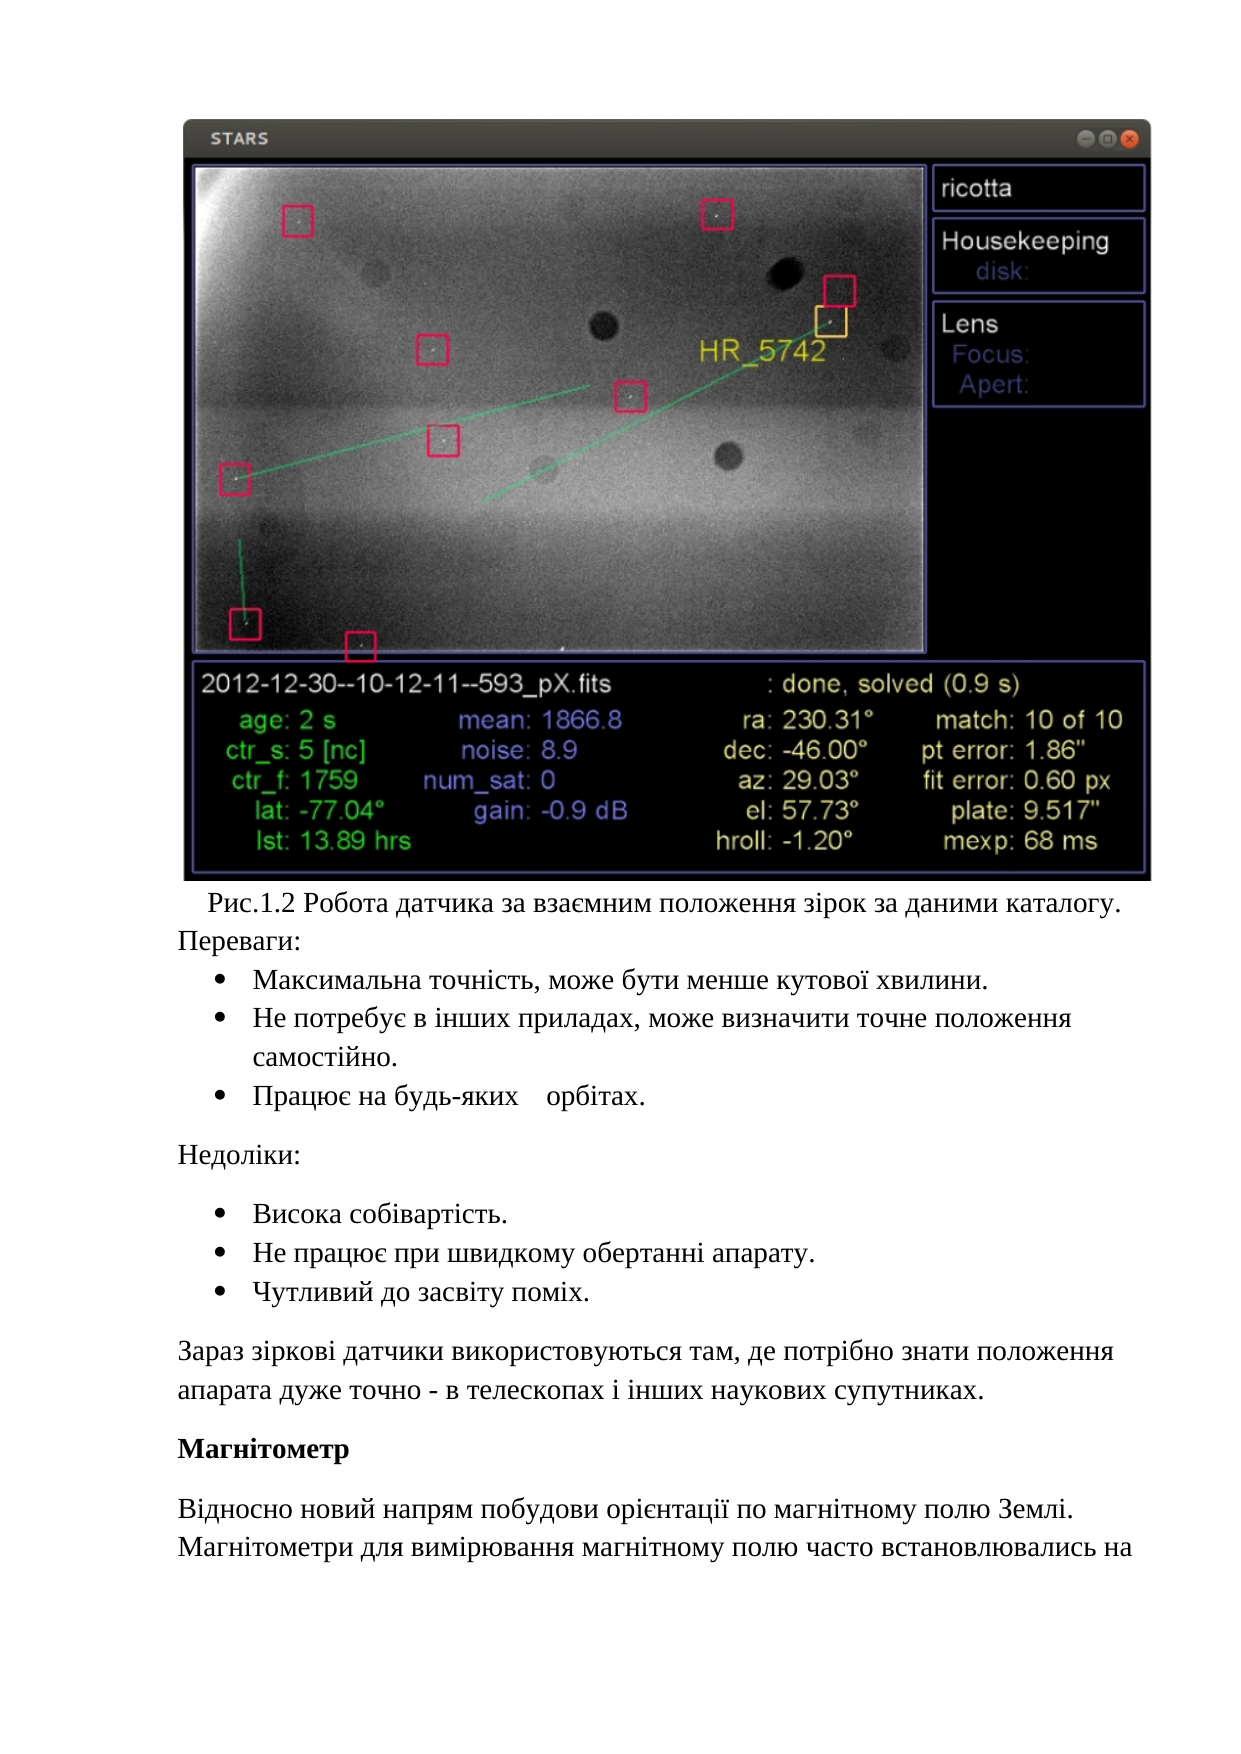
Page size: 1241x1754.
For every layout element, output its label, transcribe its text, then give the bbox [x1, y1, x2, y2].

list Рис.1.2 Робота датчика за взаємним положення зірок за даними каталогу. [177, 885, 1152, 918]
list Не працює при швидкому обертанні апарату. [215, 1235, 1152, 1269]
list Працює на будь-яких орбітах. [215, 1078, 1152, 1111]
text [177, 1491, 1152, 1563]
text Зараз зіркові датчики використовуються там, де потрібно знати положення апарата дуже точно - в телескопах і інших наукових супутниках. [177, 1333, 1152, 1406]
list Максимальна точність, може бути менше кутової хвилини. [215, 962, 1152, 996]
list Чутливий до засвіту поміх. [215, 1274, 1152, 1308]
picture [177, 118, 1152, 881]
list Висока собівартість. [215, 1197, 1152, 1230]
list Не потребує в інших приладах, може визначити точне положення самостійно. [215, 1001, 1152, 1073]
list Переваги: [177, 923, 1152, 957]
text Недоліки: [177, 1137, 1152, 1171]
text Магнітометр [177, 1431, 1152, 1465]
